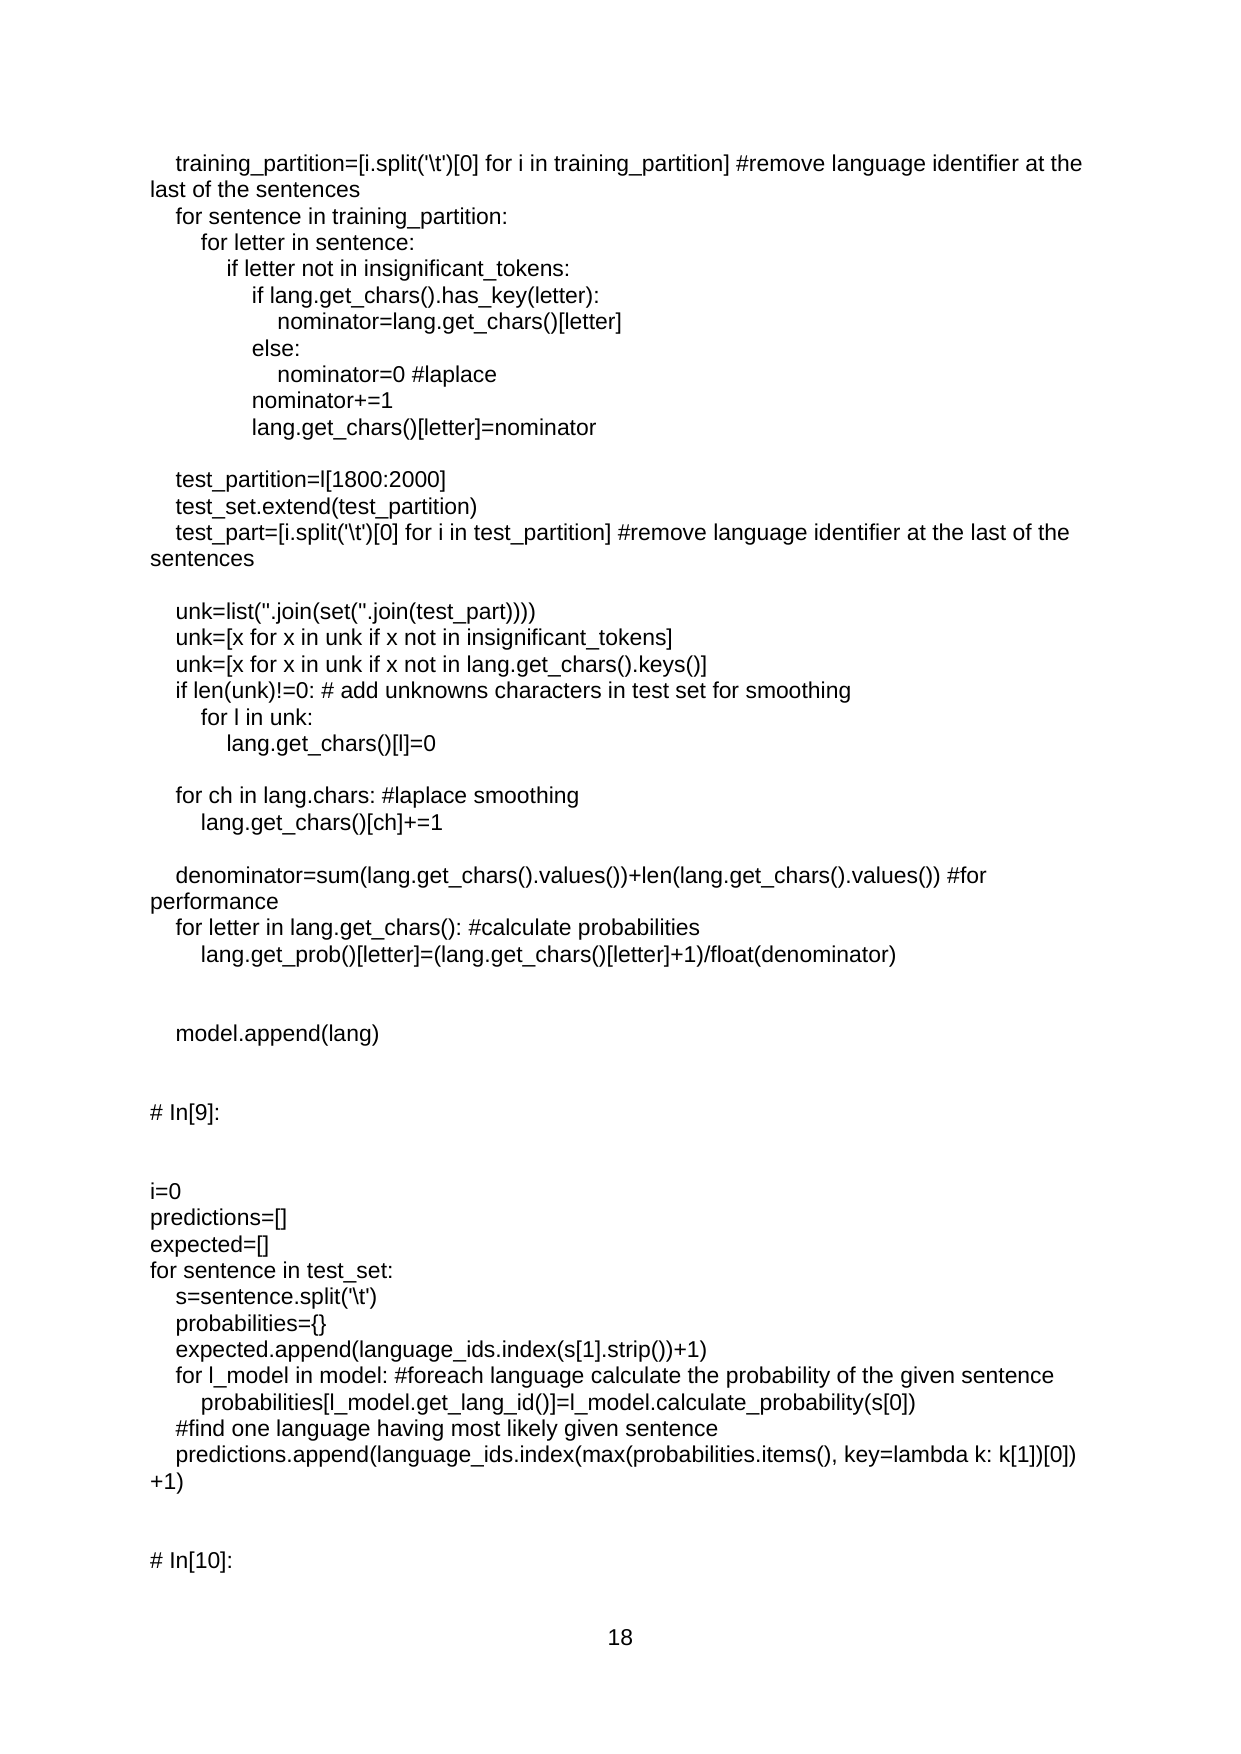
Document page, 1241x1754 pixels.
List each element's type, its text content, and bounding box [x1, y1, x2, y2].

text test_partition=l[1800:2000] [150, 466, 1090, 493]
text if lang.get_chars().has_key(letter): [150, 282, 1090, 308]
text predictions=[] [150, 1204, 1090, 1231]
text expected=[] [150, 1231, 1090, 1257]
text nominator=lang.get_chars()[letter] [150, 308, 1090, 334]
text training_partition=[i.split('\t')[0] for i in training_partition] #remove language identifier at the last of the sentences [150, 150, 1090, 203]
text predictions.append(language_ids.index(max(probabilities.items(), key=lambda k: k[1])[0])+1) [150, 1441, 1090, 1494]
text for letter in lang.get_chars(): #calculate probabilities [150, 914, 1090, 941]
text #find one language having most likely given sentence [150, 1415, 1090, 1441]
text for l in unk: [150, 703, 1090, 730]
text for ch in lang.chars: #laplace smoothing [150, 782, 1090, 809]
text for sentence in test_set: [150, 1257, 1090, 1283]
text unk=[x for x in unk if x not in lang.get_chars().keys()] [150, 651, 1090, 677]
text probabilities[l_model.get_lang_id()]=l_model.calculate_probability(s[0]) [150, 1389, 1090, 1415]
text lang.get_chars()[letter]=nominator [150, 413, 1090, 440]
text # In[10]: [150, 1547, 1090, 1573]
text denominator=sum(lang.get_chars().values())+len(lang.get_chars().values()) #for performance [150, 862, 1090, 914]
text if len(unk)!=0: # add unknowns characters in test set for smoothing [150, 677, 1090, 703]
text unk=[x for x in unk if x not in insignificant_tokens] [150, 624, 1090, 651]
text for l_model in model: #foreach language calculate the probability of the given sentence [150, 1362, 1090, 1389]
text expected.append(language_ids.index(s[1].strip())+1) [150, 1336, 1090, 1362]
text lang.get_chars()[ch]+=1 [150, 809, 1090, 835]
text test_part=[i.split('\t')[0] for i in test_partition] #remove language identifier at the last of the sentences [150, 519, 1090, 572]
text lang.get_chars()[l]=0 [150, 730, 1090, 756]
text i=0 [150, 1178, 1090, 1204]
text for letter in sentence: [150, 229, 1090, 255]
text # In[9]: [150, 1099, 1090, 1125]
text model.append(lang) [150, 1020, 1090, 1046]
text s=sentence.split('\t') [150, 1283, 1090, 1309]
text else: [150, 334, 1090, 361]
text nominator+=1 [150, 387, 1090, 413]
text test_set.extend(test_partition) [150, 493, 1090, 519]
text if letter not in insignificant_tokens: [150, 255, 1090, 282]
text unk=list(''.join(set(''.join(test_part)))) [150, 598, 1090, 624]
text probabilities={} [150, 1309, 1090, 1336]
text nominator=0 #laplace [150, 361, 1090, 387]
text lang.get_prob()[letter]=(lang.get_chars()[letter]+1)/float(denominator) [150, 941, 1090, 967]
text for sentence in training_partition: [150, 203, 1090, 229]
